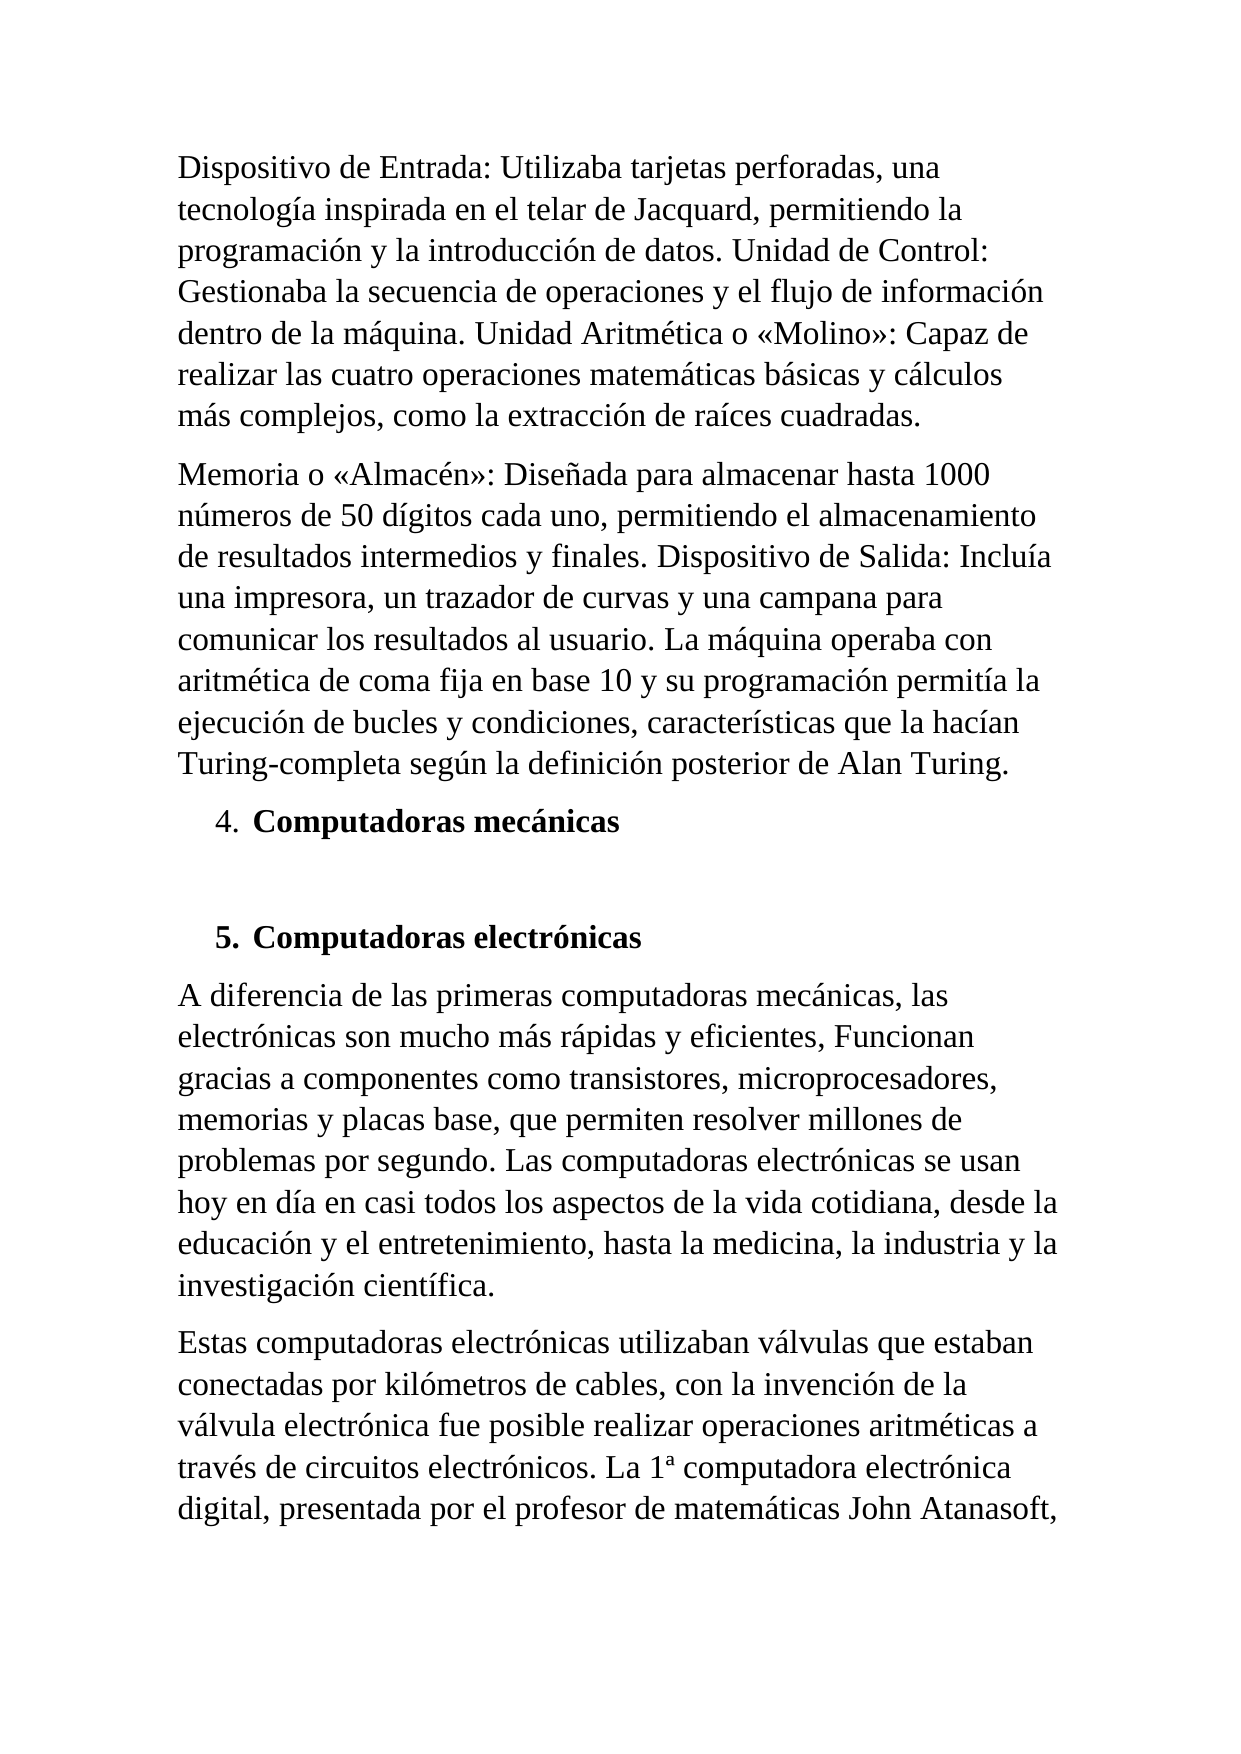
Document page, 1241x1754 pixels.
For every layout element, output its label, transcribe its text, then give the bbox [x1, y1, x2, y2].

list Computadoras mecánicas [215, 801, 1063, 839]
text A diferencia de las primeras computadoras mecánicas, las electrónicas son mucho más rápidas y eficientes, Funcionan gracias a componentes como transistores, microprocesadores, memorias y placas base, que permiten resolver millones de problemas por segundo. Las computadoras electrónicas se usan hoy en día en casi todos los aspectos de la vida cotidiana, desde la educación y el entretenimiento, hasta la medicina, la industria y la investigación científica. [177, 975, 1063, 1303]
text Dispositivo de Entrada: Utilizaba tarjetas perforadas, una tecnología inspirada en el telar de Jacquard, permitiendo la programación y la introducción de datos.​ Unidad de Control: Gestionaba la secuencia de operaciones y el flujo de información dentro de la máquina.​ Unidad Aritmética o «Molino»: Capaz de realizar las cuatro operaciones matemáticas básicas y cálculos más complejos, como la extracción de raíces cuadradas.​ [177, 148, 1063, 434]
list Computadoras electrónicas [215, 917, 1063, 956]
text Memoria o «Almacén»: Diseñada para almacenar hasta 1000 números de 50 dígitos cada uno, permitiendo el almacenamiento de resultados intermedios y finales.​ Dispositivo de Salida: Incluía una impresora, un trazador de curvas y una campana para comunicar los resultados al usuario.​ La máquina operaba con aritmética de coma fija en base 10 y su programación permitía la ejecución de bucles y condiciones, características que la hacían Turing-completa según la definición posterior de Alan Turing. [177, 454, 1063, 782]
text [177, 1323, 1063, 1527]
